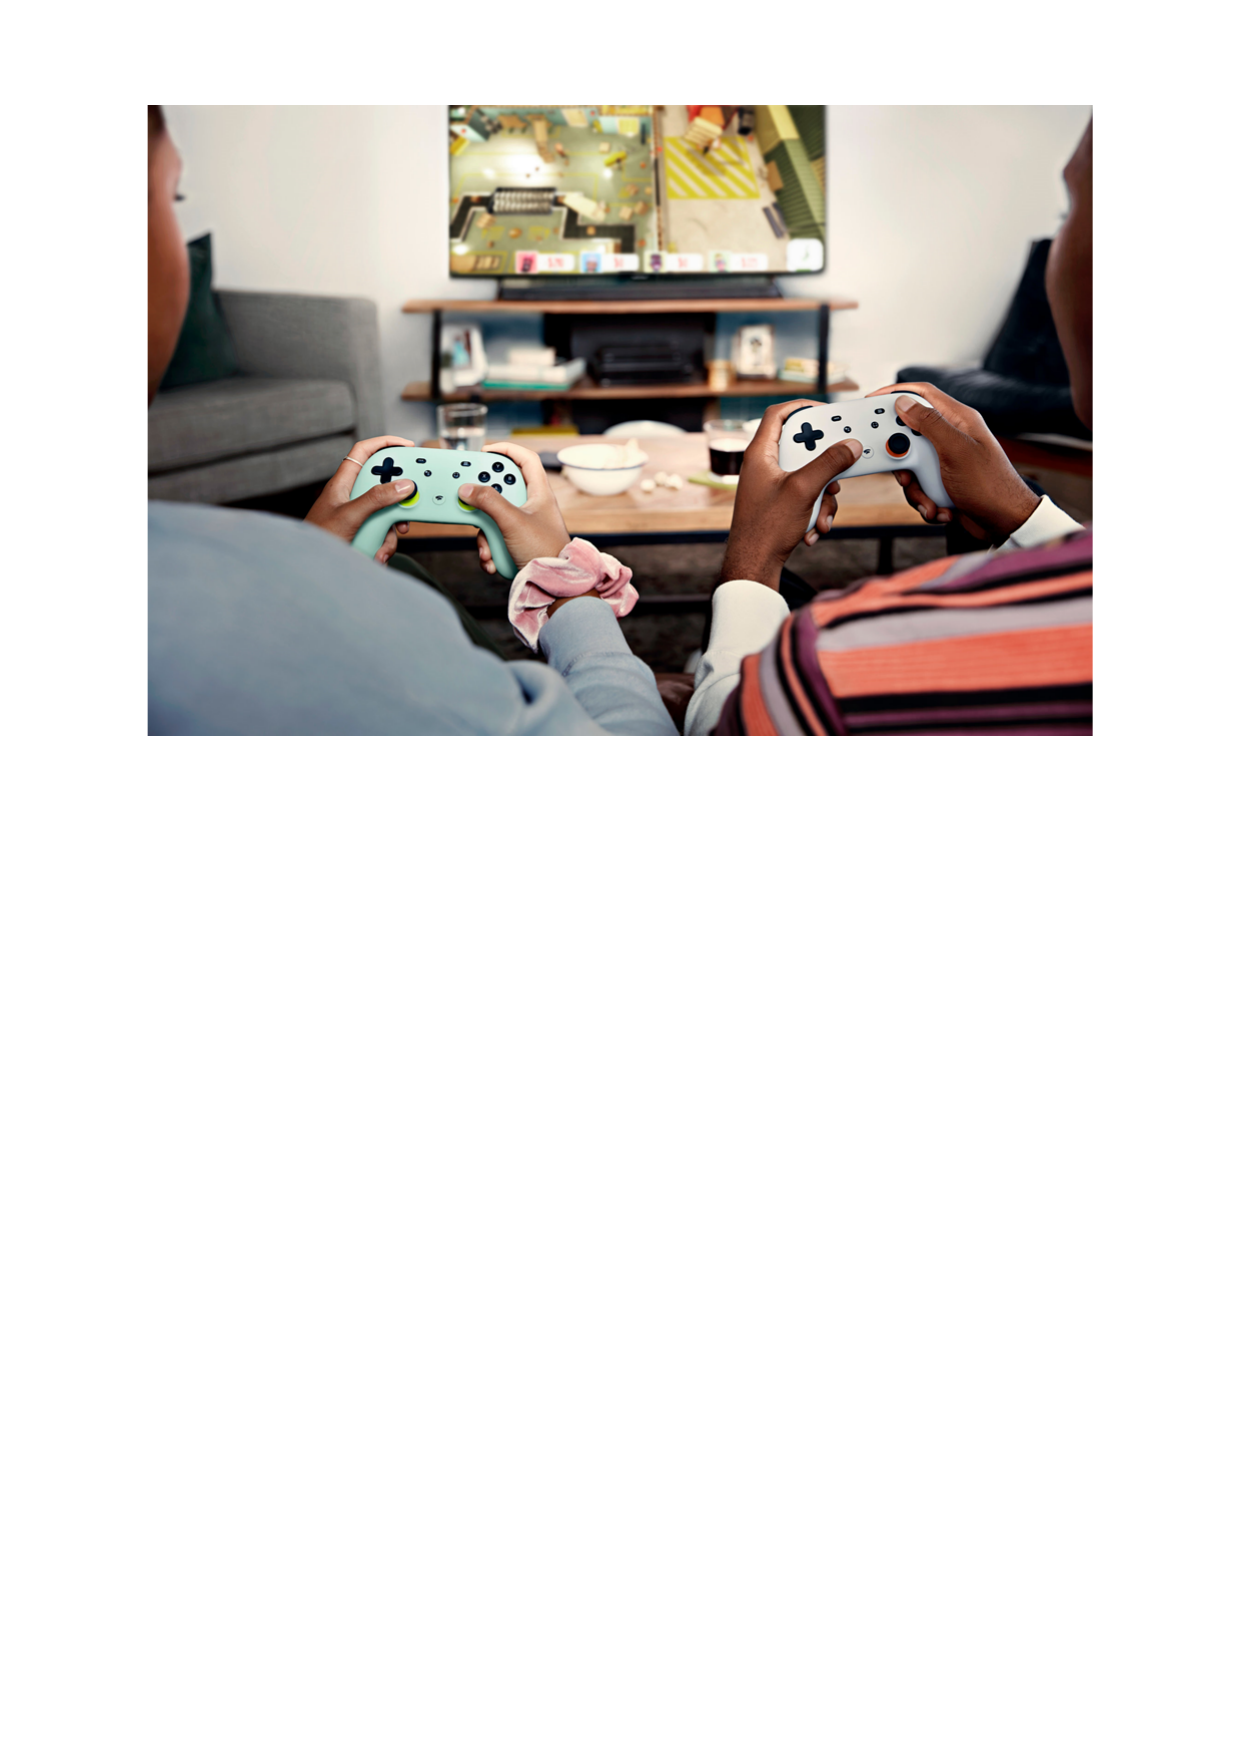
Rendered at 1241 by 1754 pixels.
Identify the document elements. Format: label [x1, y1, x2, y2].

picture [147, 105, 1093, 736]
